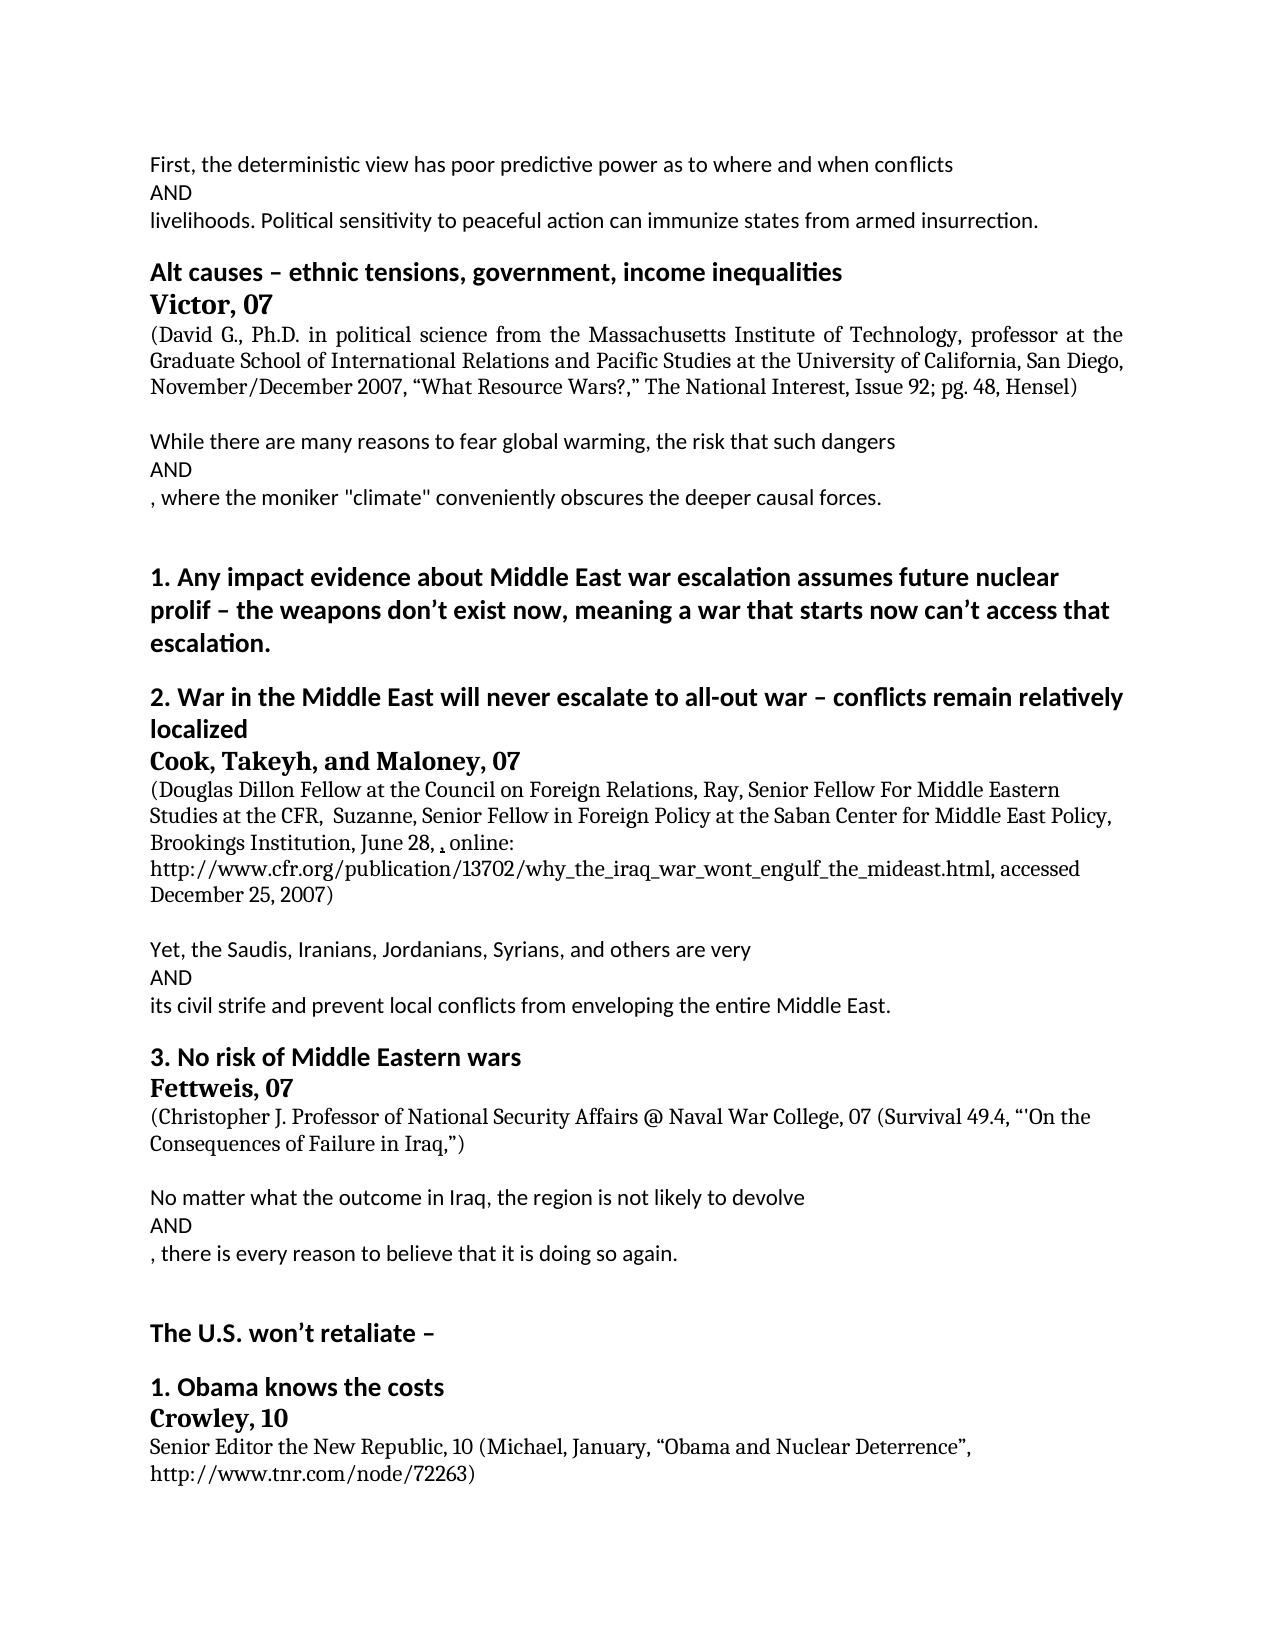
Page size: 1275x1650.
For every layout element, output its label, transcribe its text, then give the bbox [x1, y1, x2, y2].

text AND [150, 455, 1125, 483]
text AND [150, 1211, 1125, 1239]
text Crowley, 10 [150, 1403, 1125, 1434]
text AND [150, 178, 1125, 206]
text AND [150, 963, 1125, 991]
text Yet, the Saudis, Iranians, Jordanians, Syrians, and others are very [150, 935, 1125, 963]
text (Christopher J. Professor of National Security Affairs @ Naval War College, 07 (Survival 49.4, “'On the Consequences of Failure in Iraq,”) [150, 1104, 1125, 1157]
subtitle 1. Obama knows the costs [150, 1370, 1125, 1403]
subtitle 2. War in the Middle East will never escalate to all-out war – conflicts remain relatively localized [150, 680, 1125, 746]
text , there is every reason to believe that it is doing so again. [150, 1239, 1125, 1267]
text First, the deterministic view has poor predictive power as to where and when conflicts [150, 150, 1125, 178]
text Cook, Takeyh, and Maloney, 07 (Douglas Dillon Fellow at the Council on Foreign Relations, Ray, Senior Fellow For Middle Eastern Studies at the CFR, Suzanne, Senior Fellow in Foreign Policy at the Saban Center for Middle East Policy, Brookings Institution, June 28, , online: http://www.cfr.org/publication/13702/why_the_iraq_war_wont_engulf_the_mideast.html, accessed December 25, 2007) [150, 746, 1125, 909]
text Fettweis, 07 [150, 1073, 1125, 1104]
text livelihoods. Political sensitivity to peaceful action can immunize states from armed insurrection. [150, 206, 1125, 234]
subtitle The U.S. won’t retaliate – [150, 1316, 1125, 1349]
text While there are many reasons to fear global warming, the risk that such dangers [150, 427, 1125, 455]
text , where the moniker "climate" conveniently obscures the deeper causal forces. [150, 483, 1125, 511]
text Senior Editor the New Republic, 10 (Michael, January, “Obama and Nuclear Deterrence”, http://www.tnr.com/node/72263) [150, 1434, 1125, 1487]
text (David G., Ph.D. in political science from the Massachusetts Institute of Technology, professor at the Graduate School of International Relations and Pacific Studies at the University of California, San Diego, November/December 2007, “What Resource Wars?,” The National Interest, Issue 92; pg. 48, Hensel) [150, 321, 1125, 401]
subtitle Alt causes – ethnic tensions, government, income inequalities [150, 255, 1125, 288]
subtitle 3. No risk of Middle Eastern wars [150, 1040, 1125, 1073]
text No matter what the outcome in Iraq, the region is not likely to devolve [150, 1183, 1125, 1211]
text Victor, 07 [150, 288, 1125, 321]
subtitle 1. Any impact evidence about Middle East war escalation assumes future nuclear prolif – the weapons don’t exist now, meaning a war that starts now can’t access that escalation. [150, 560, 1125, 659]
text its civil strife and prevent local conflicts from enveloping the entire Middle East. [150, 991, 1125, 1019]
